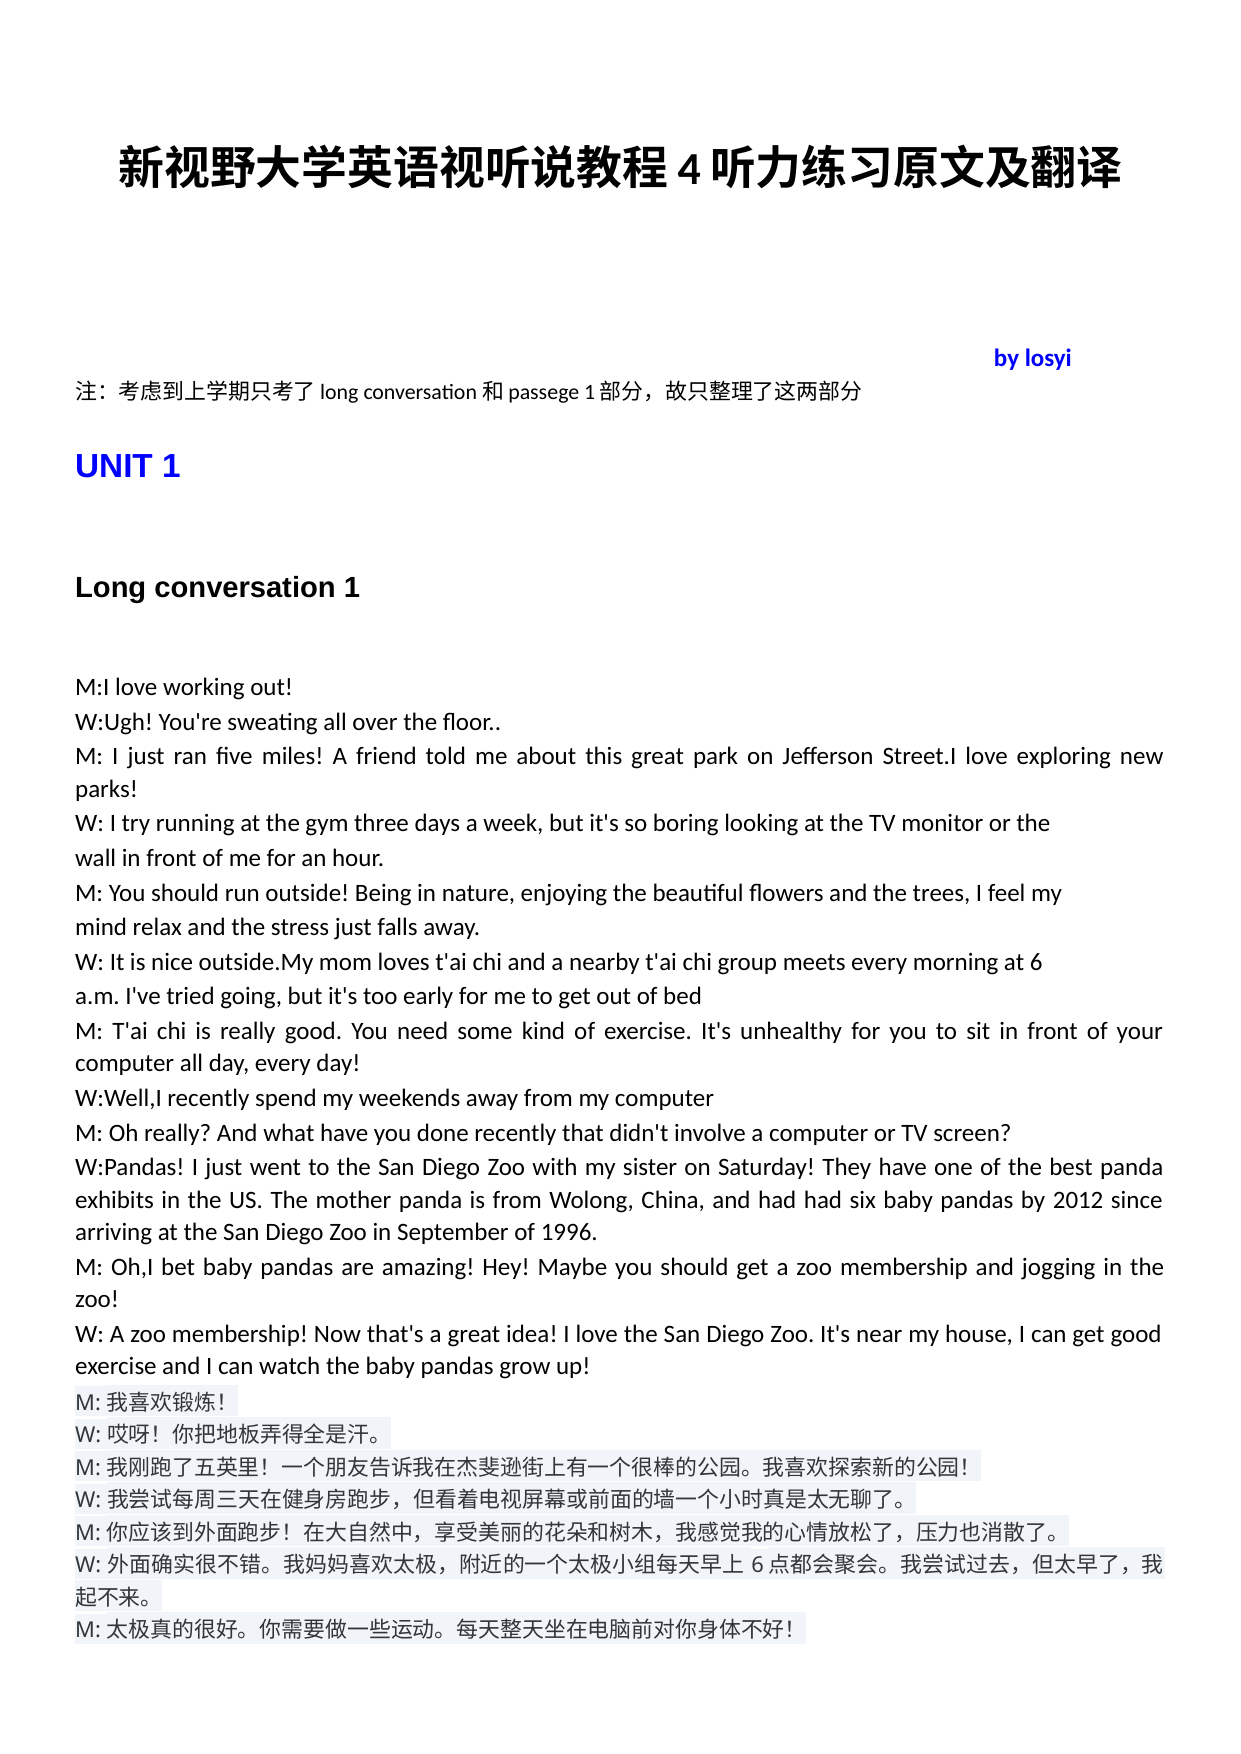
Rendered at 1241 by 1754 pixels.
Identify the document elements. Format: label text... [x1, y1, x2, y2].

subtitle Long conversation 1 [75, 555, 1165, 620]
text M:I love working out! [67, 668, 1173, 705]
text W: It is nice outside.My mom loves t'ai chi and a nearby t'ai chi group meets every morning at 6 [67, 945, 1173, 979]
text a.m. I've tried going, but it's too early for me to get out of bed [67, 979, 1173, 1014]
text M: I just ran five miles! A friend told me about this great park on Jefferson Street.I love exploring new parks! [67, 739, 1173, 807]
subtitle UNIT 1 [75, 433, 1165, 498]
text M: Oh really? And what have you done recently that didn't involve a computer or TV screen? [67, 1116, 1173, 1150]
text M: You should run outside! Being in nature, enjoying the beautiful flowers and the trees, I feel my [67, 876, 1173, 910]
text by losyi [950, 341, 1165, 373]
subtitle 新视野大学英语视听说教程4听力练习原文及翻译 [75, 116, 1165, 214]
text W:Ugh! You're sweating all over the floor.. [67, 705, 1173, 739]
text M: T'ai chi is really good. You need some kind of exercise. It's unhealthy for you to sit in front of your computer all day, every day! [67, 1014, 1173, 1081]
text 注：考虑到上学期只考了long conversation 和passege 1部分，故只整理了这两部分 [75, 373, 1165, 406]
text wall in front of me for an hour. [67, 841, 1173, 876]
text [75, 1579, 1165, 1644]
text W: A zoo membership! Now that's a great idea! I love the San Diego Zoo. It's near my house, I can get good exercise and I can watch the baby pandas grow up! [67, 1317, 1173, 1384]
text W: I try running at the gym three days a week, but it's so boring looking at the TV monitor or the [67, 807, 1173, 841]
text W:Well,I recently spend my weekends away from my computer [67, 1081, 1173, 1116]
text W:Pandas! I just went to the San Diego Zoo with my sister on Saturday! They have one of the best panda exhibits in the US. The mother panda is from Wolong, China, and had had six baby pandas by 2012 since arriving at the San Diego Zoo in September of 1996. [67, 1150, 1173, 1250]
text M: Oh,I bet baby pandas are amazing! Hey! Maybe you should get a zoo membership and jogging in the zoo! [67, 1250, 1173, 1317]
text mind relax and the stress just falls away. [67, 910, 1173, 945]
